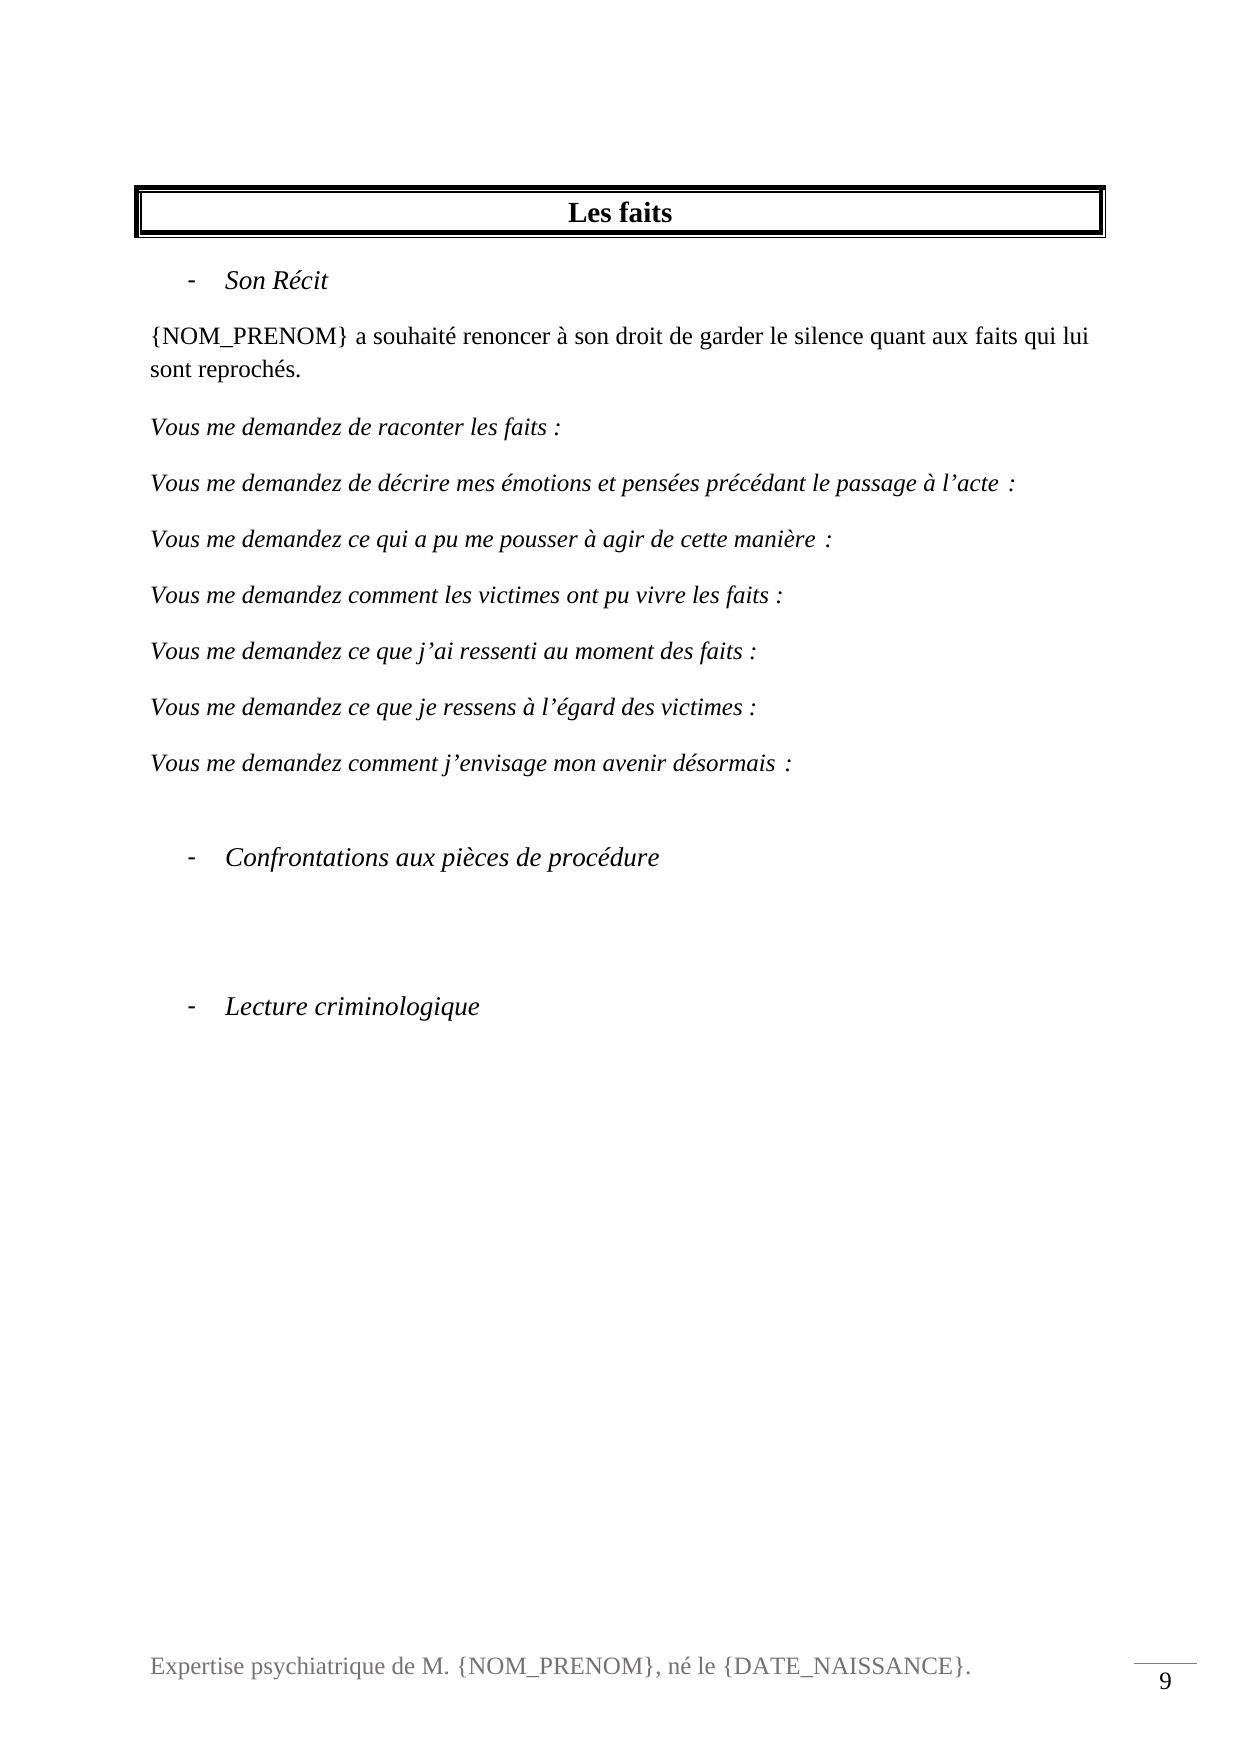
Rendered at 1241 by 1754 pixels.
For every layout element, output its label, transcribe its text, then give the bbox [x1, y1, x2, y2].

text Vous me demandez de raconter les faits : [150, 412, 1090, 441]
subtitle Les faits [142, 193, 1099, 230]
text Vous me demandez ce que je ressens à l’égard des victimes : [150, 692, 1090, 721]
subtitle Lecture criminologique [187, 989, 1090, 1022]
text Vous me demandez ce que j’ai ressenti au moment des faits : [150, 636, 1090, 665]
subtitle Son Récit [187, 263, 1090, 296]
text {NOM_PRENOM} a souhaité renoncer à son droit de garder le silence quant aux faits qui lui sont reprochés. [150, 321, 1090, 383]
text Vous me demandez de décrire mes émotions et pensées précédant le passage à l’acte : [150, 468, 1090, 497]
text Vous me demandez comment j’envisage mon avenir désormais : [150, 748, 1090, 777]
text Vous me demandez comment les victimes ont pu vivre les faits : [150, 580, 1090, 609]
subtitle Confrontations aux pièces de procédure [187, 840, 1090, 873]
text Vous me demandez ce qui a pu me pousser à agir de cette manière : [150, 524, 1090, 553]
